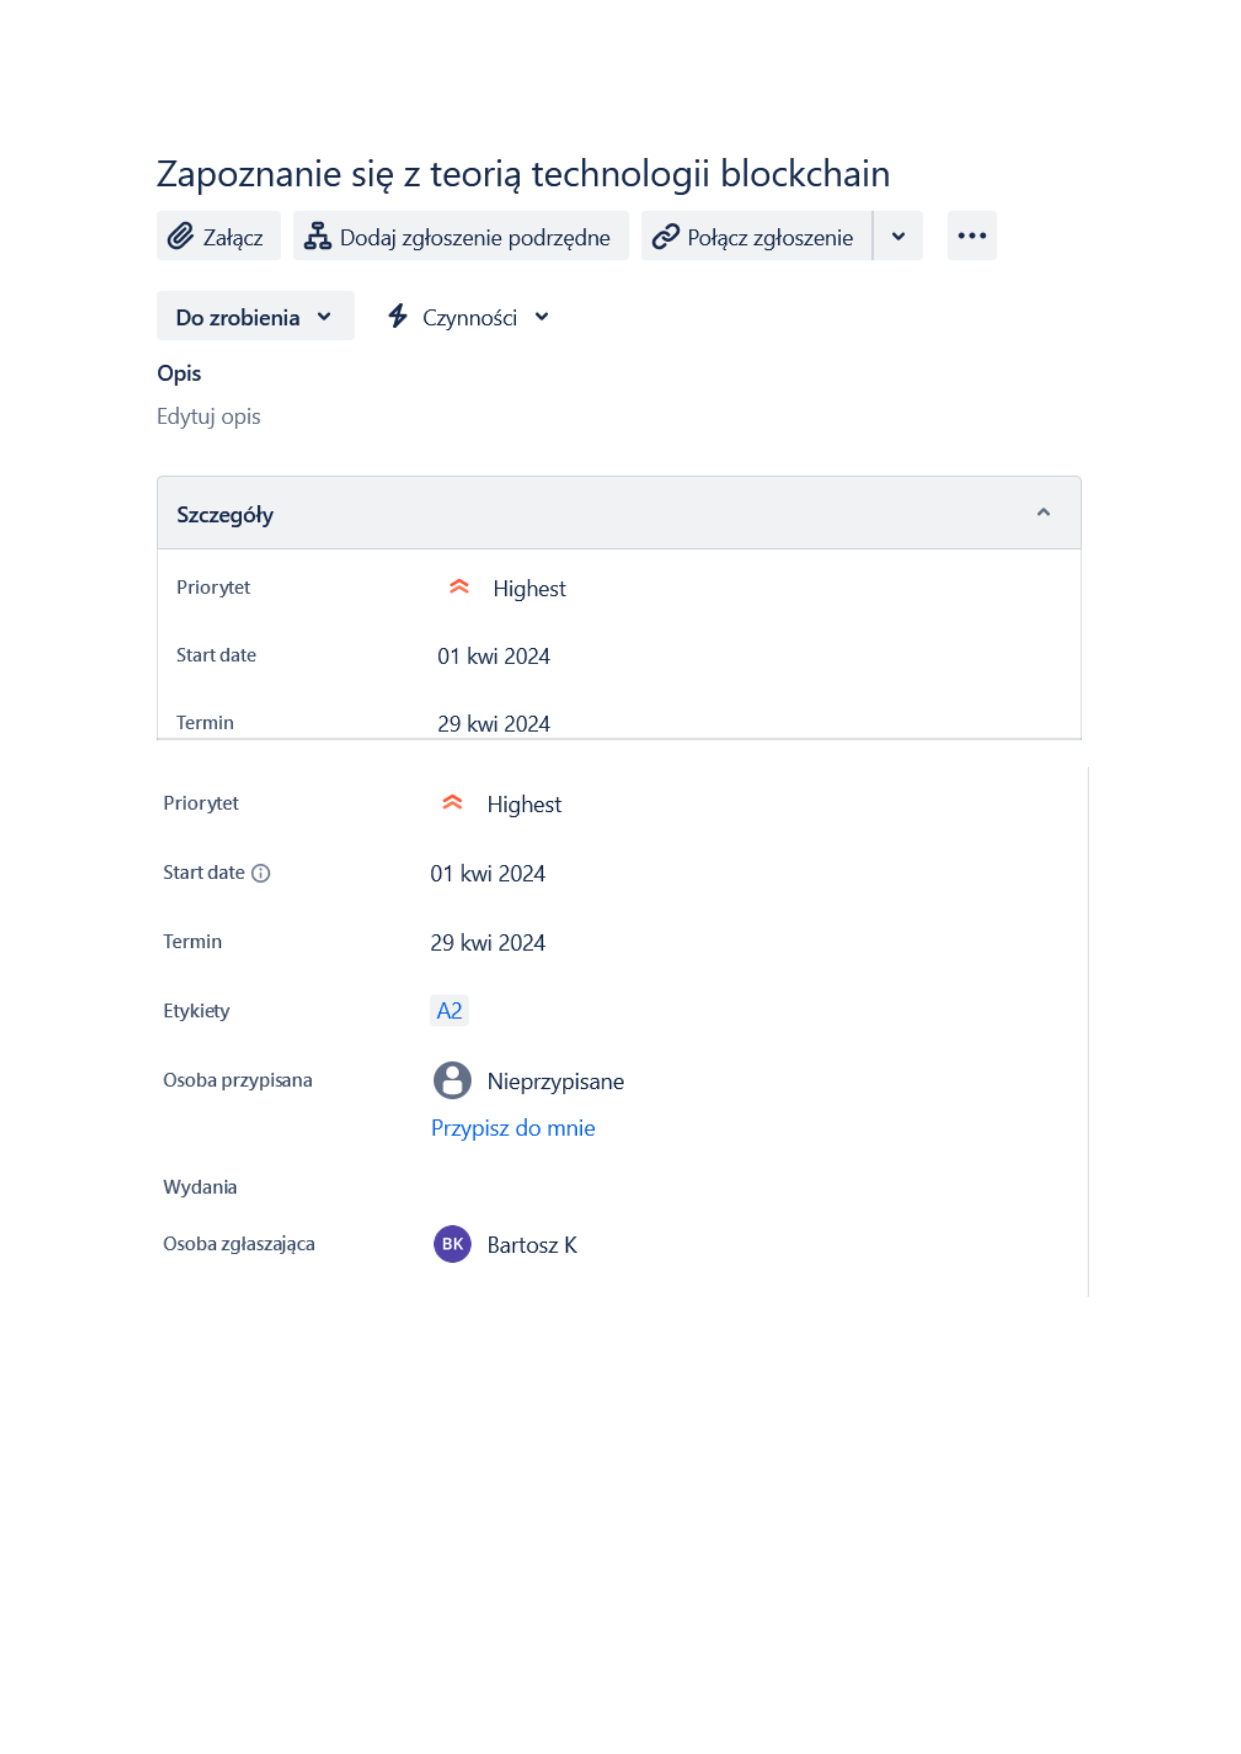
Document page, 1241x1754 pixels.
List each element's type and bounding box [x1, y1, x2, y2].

picture [147, 767, 1093, 1297]
picture [147, 147, 1093, 749]
